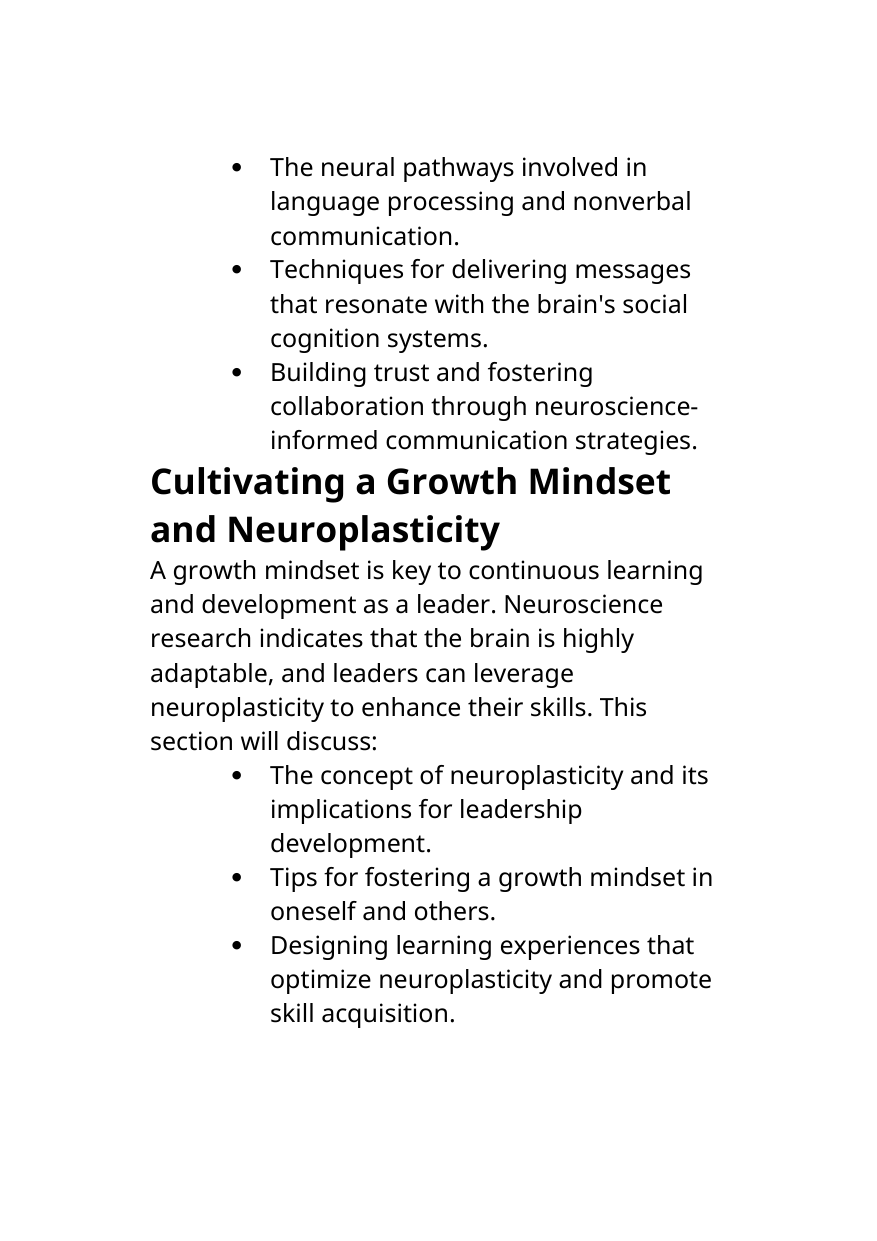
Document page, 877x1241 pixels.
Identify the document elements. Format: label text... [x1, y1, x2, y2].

list The neural pathways involved in language processing and nonverbal communication. [232, 150, 727, 252]
subtitle Cultivating a Growth Mindset and Neuroplasticity [150, 457, 727, 553]
list Tips for fostering a growth mindset in oneself and others. [232, 859, 727, 928]
list The concept of neuroplasticity and its implications for leadership development. [232, 757, 727, 859]
list Designing learning experiences that optimize neuroplasticity and promote skill acquisition. [232, 928, 727, 1030]
text A growth mindset is key to continuous learning and development as a leader. Neuroscience research indicates that the brain is highly adaptable, and leaders can leverage neuroplasticity to enhance their skills. This section will discuss: [150, 553, 727, 757]
list Building trust and fostering collaboration through neuroscience-informed communication strategies. [232, 354, 727, 457]
list Techniques for delivering messages that resonate with the brain's social cognition systems. [232, 252, 727, 354]
